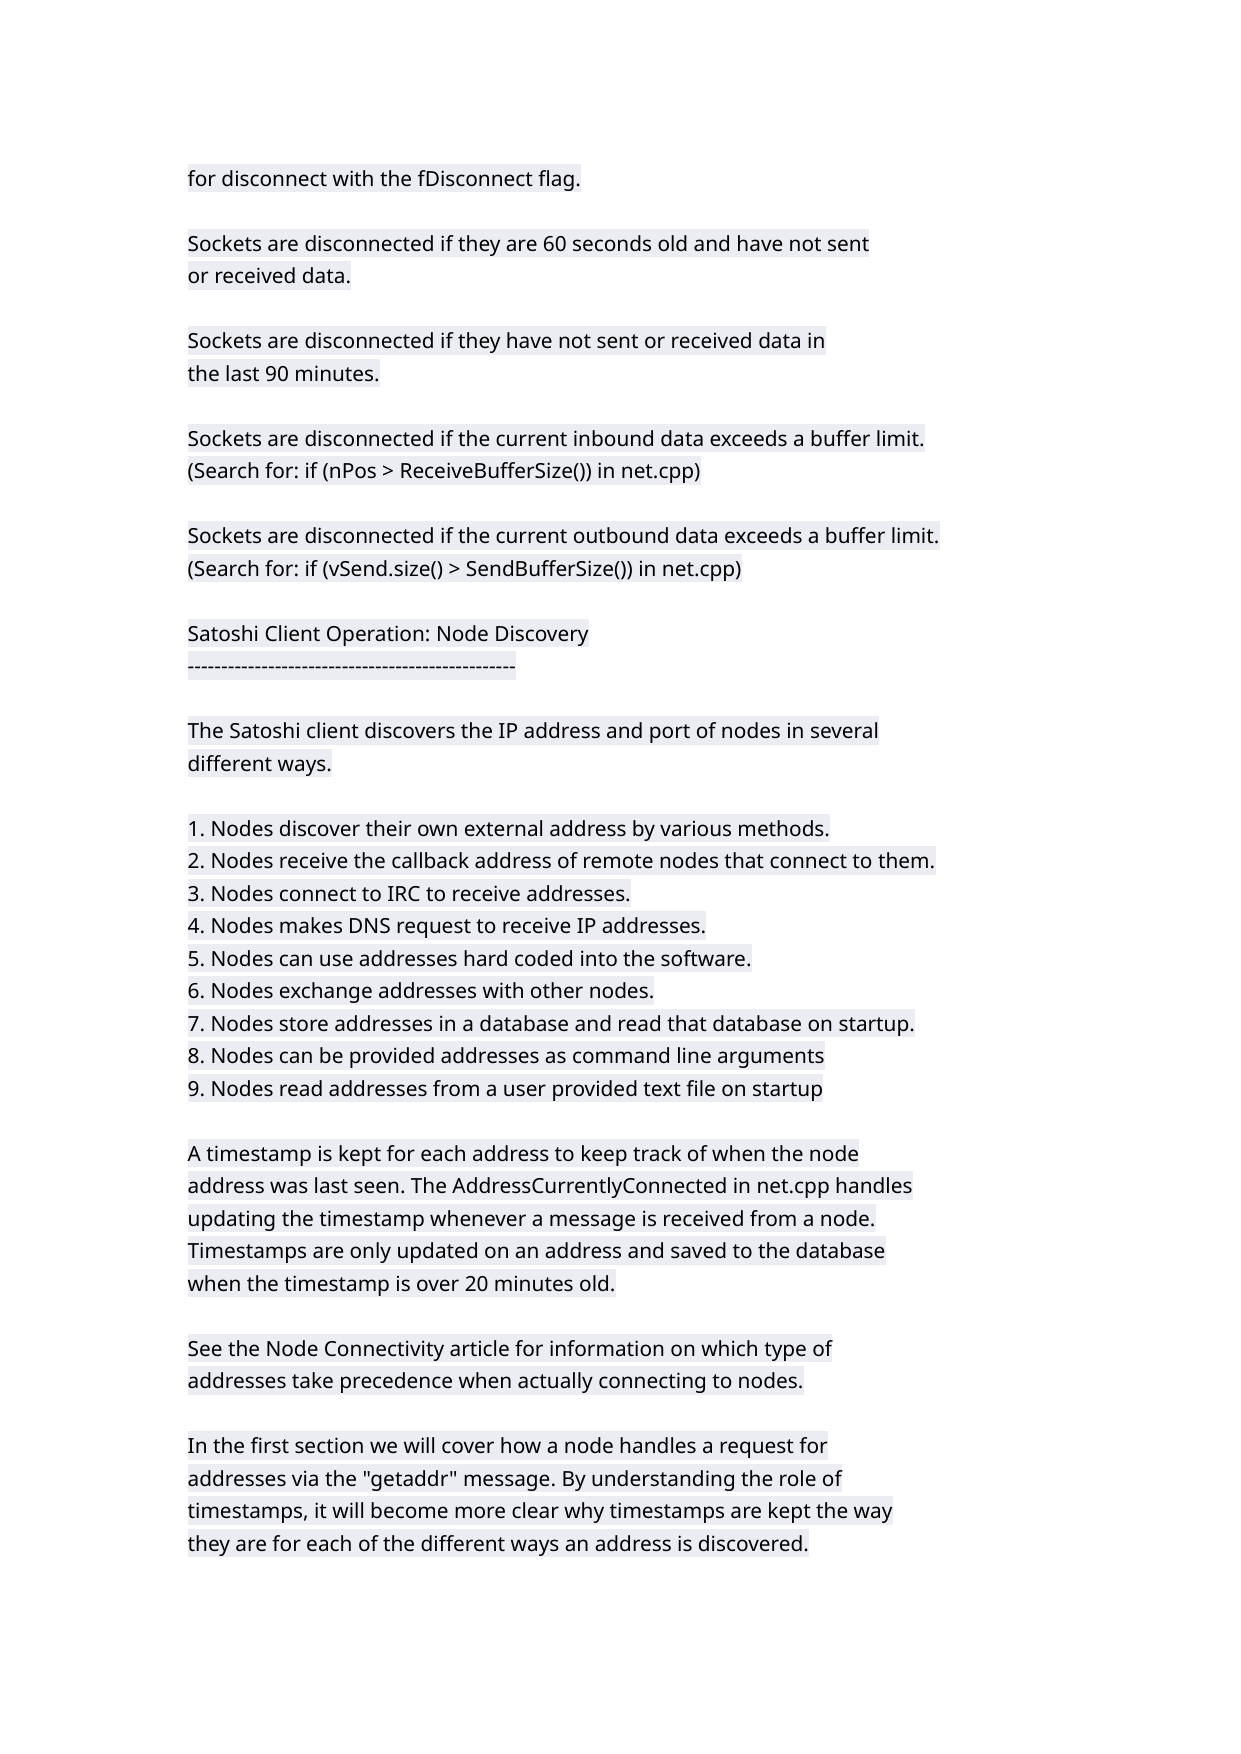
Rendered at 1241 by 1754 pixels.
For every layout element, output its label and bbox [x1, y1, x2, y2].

text [187, 617, 1053, 1559]
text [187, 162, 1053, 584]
